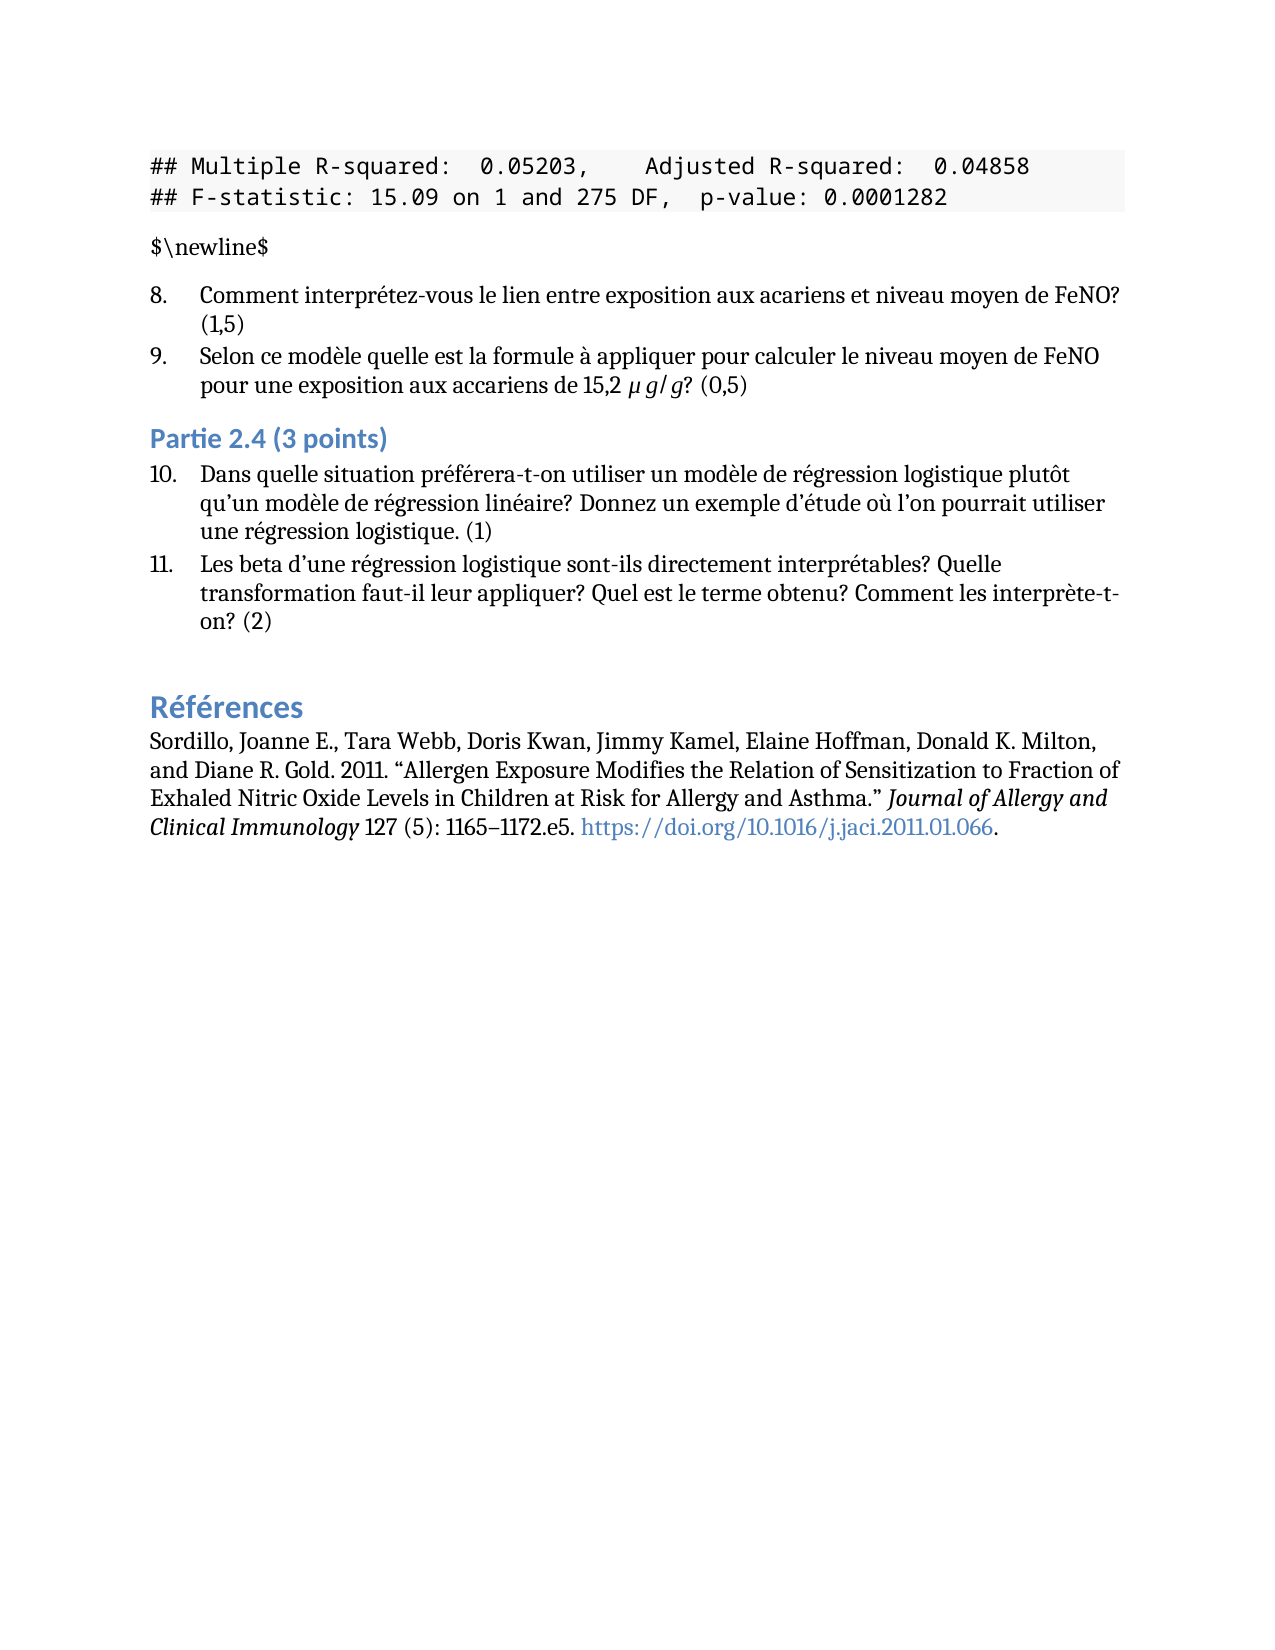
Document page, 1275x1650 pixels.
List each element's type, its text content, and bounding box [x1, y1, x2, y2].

text Sordillo, Joanne E., Tara Webb, Doris Kwan, Jimmy Kamel, Elaine Hoffman, Donald K. Milton, and Diane R. Gold. 2011. “Allergen Exposure Modifies the Relation of Sensitization to Fraction of Exhaled Nitric Oxide Levels in Children at Risk for Allergy and Asthma.” Journal of Allergy and Clinical Immunology 127 (5): 1165–1172.e5. https://doi.org/10.1016/j.jaci.2011.01.066. [150, 727, 1125, 842]
subtitle Références [150, 686, 1125, 727]
list Dans quelle situation préférera-t-on utiliser un modèle de régression logistique plutôt qu’un modèle de régression linéaire? Donnez un exemple d’étude où l’on pourrait utiliser une régression logistique. (1) [150, 460, 1125, 546]
text $\newline$ [150, 233, 1125, 262]
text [150, 150, 1125, 212]
subtitle Partie 2.4 (3 points) [150, 420, 1125, 456]
list Les beta d’une régression logistique sont-ils directement interprétables? Quelle transformation faut-il leur appliquer? Quel est le terme obtenu? Comment les interprète-t-on? (2) [150, 550, 1125, 636]
list Selon ce modèle quelle est la formule à appliquer pour calculer le niveau moyen de FeNO pour une exposition aux accariens de 15,2 ? (0,5) [150, 342, 1125, 399]
list Comment interprétez-vous le lien entre exposition aux acariens et niveau moyen de FeNO? (1,5) [150, 281, 1125, 338]
